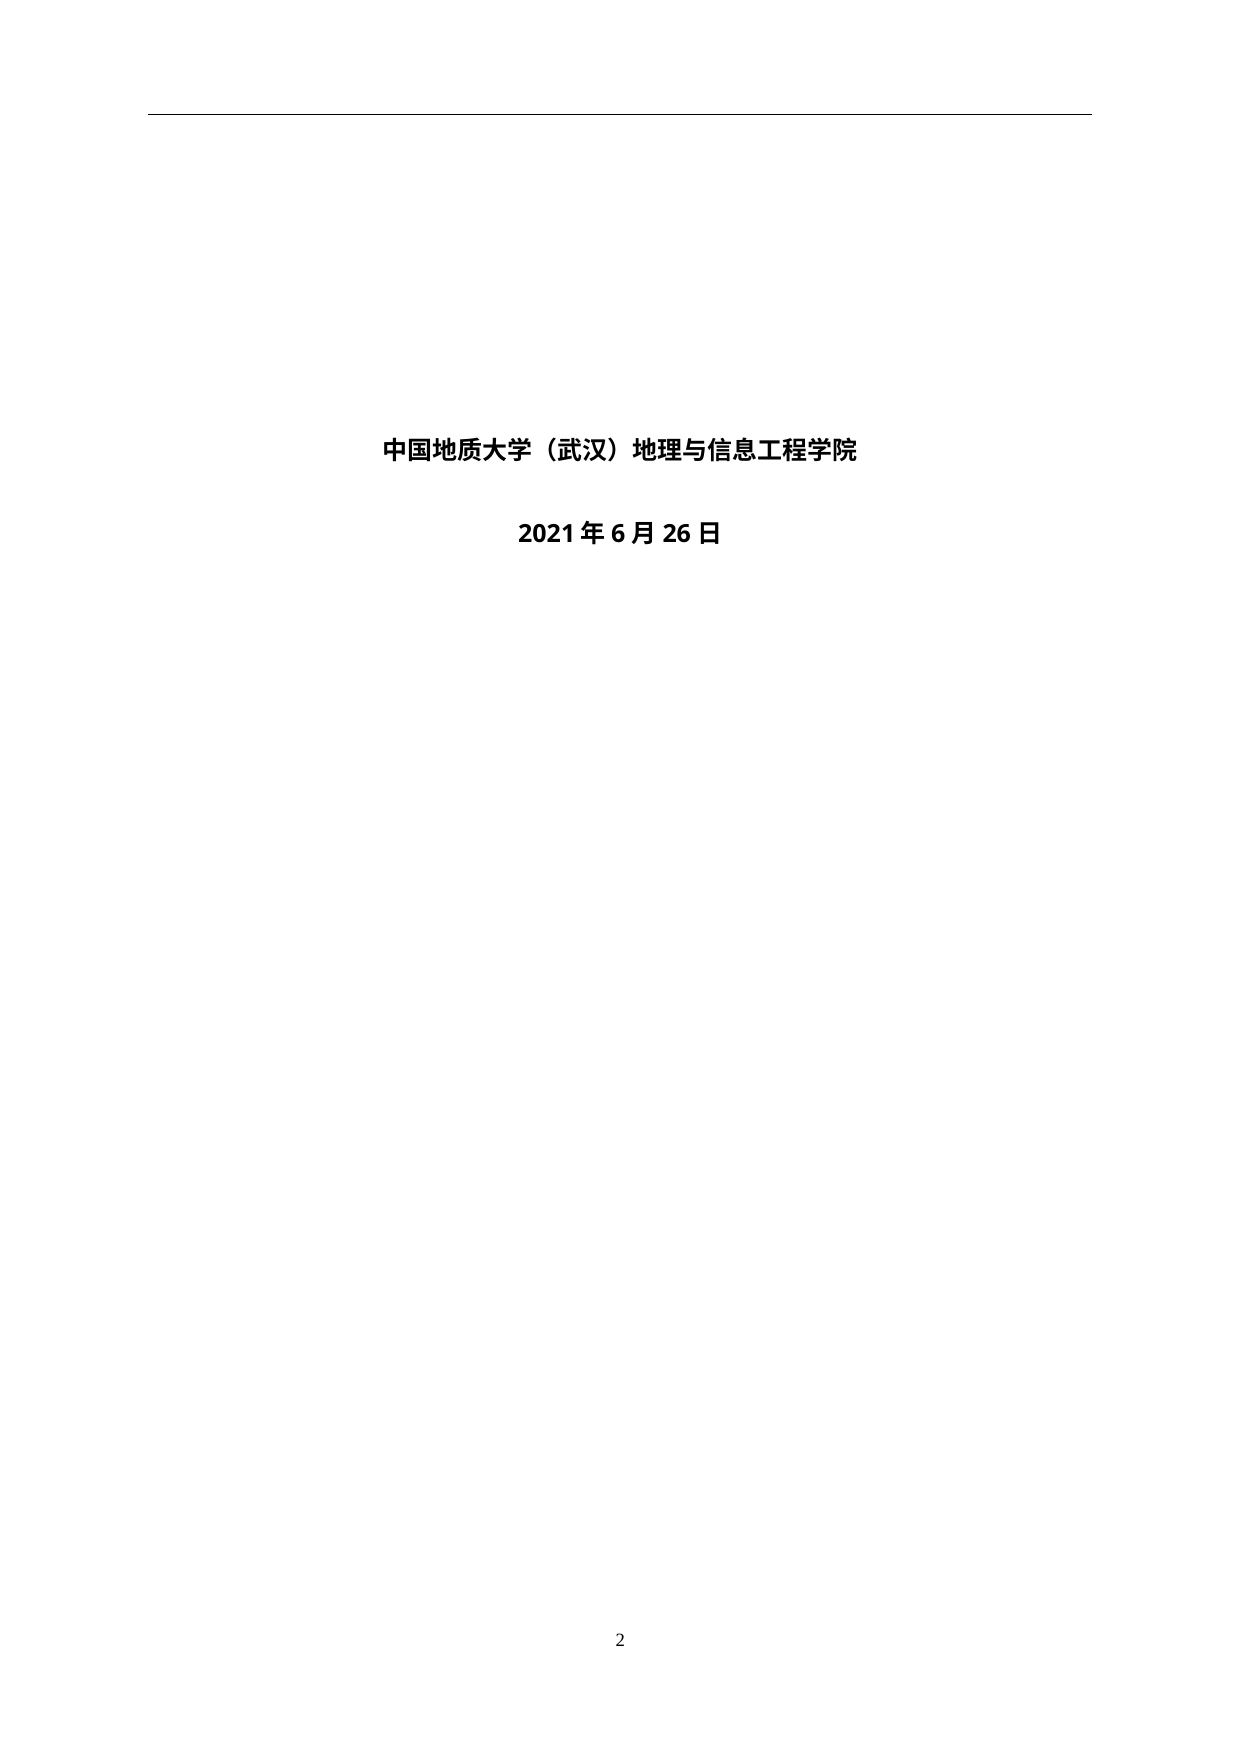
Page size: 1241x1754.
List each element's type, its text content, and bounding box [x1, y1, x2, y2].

text 2021年 6 月 26 日 [148, 499, 1092, 564]
text 中国地质大学（武汉）地理与信息工程学院 [148, 416, 1092, 481]
